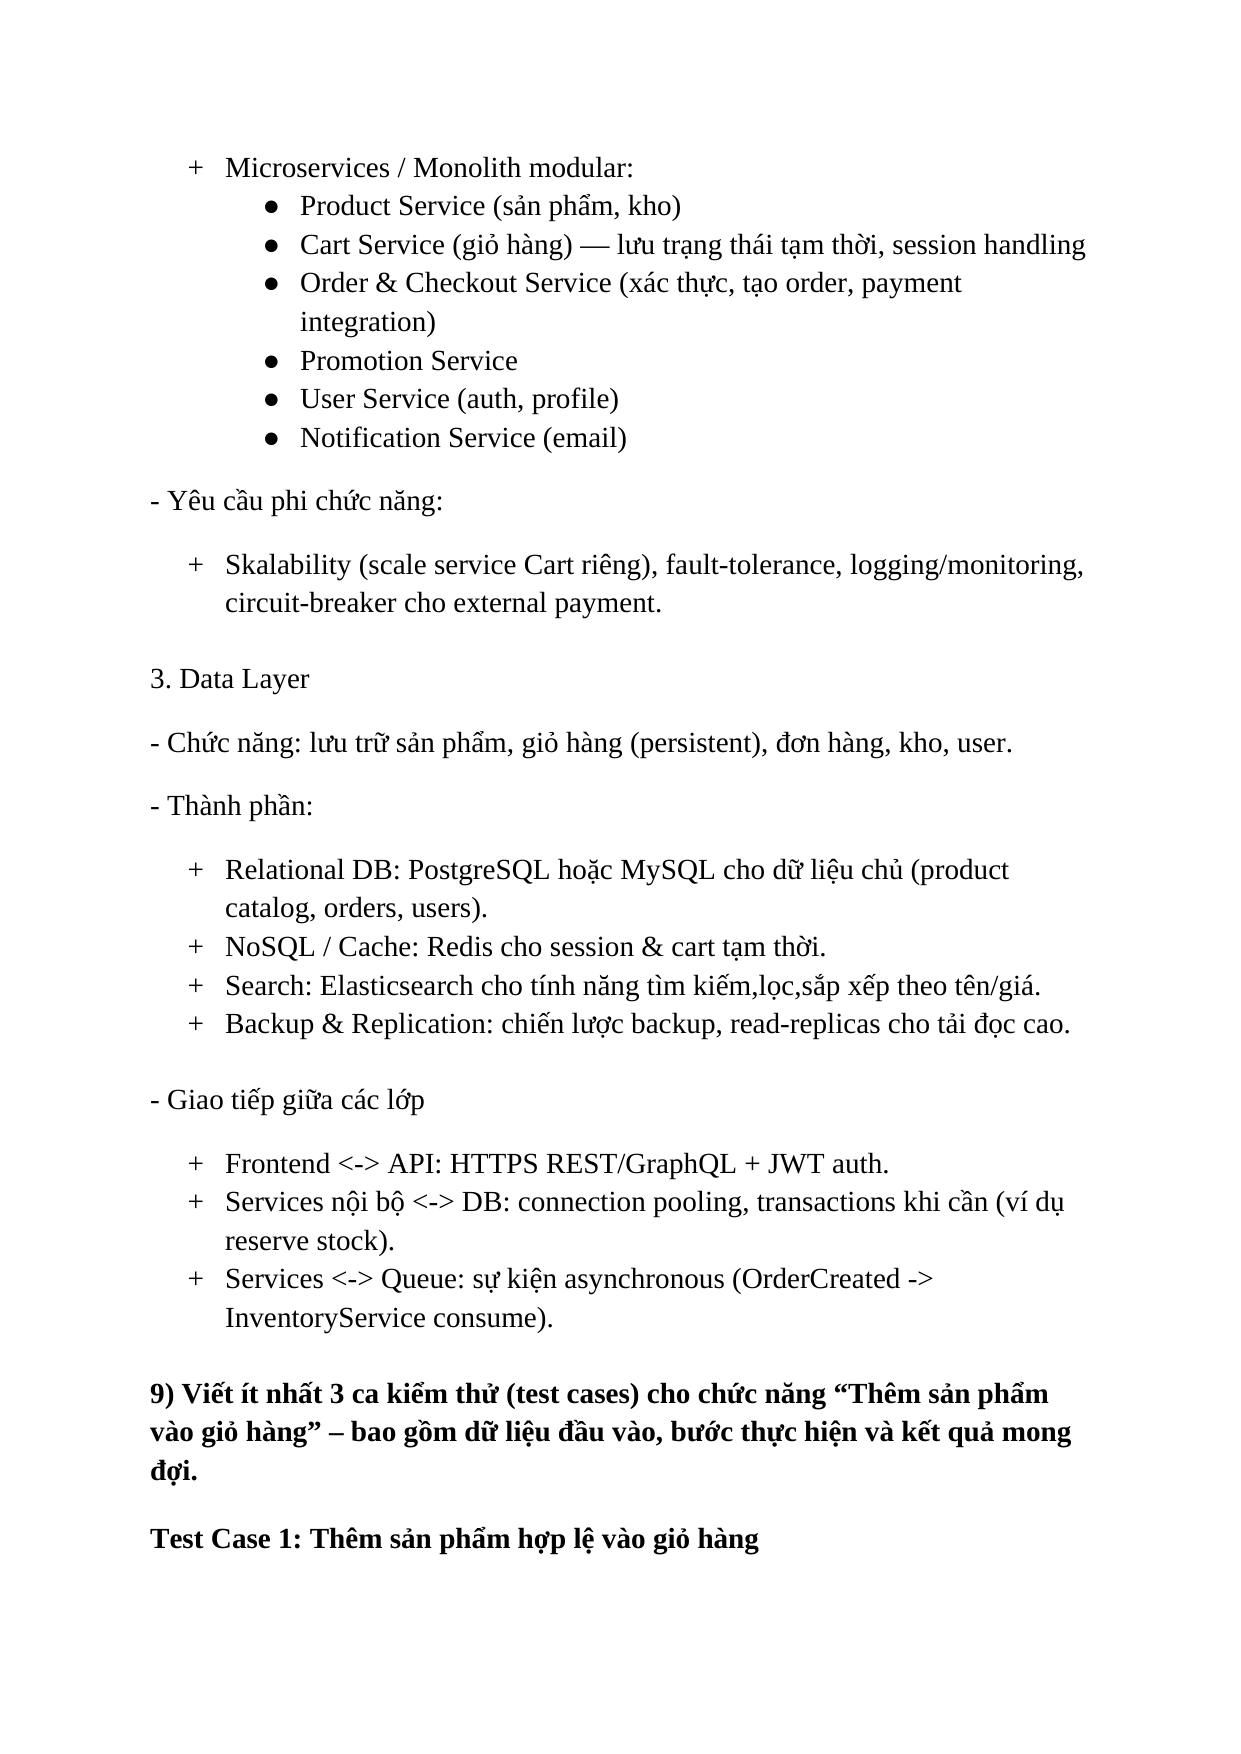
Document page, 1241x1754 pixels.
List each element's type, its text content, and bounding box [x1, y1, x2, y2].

text - Chức năng: lưu trữ sản phẩm, giỏ hàng (persistent), đơn hàng, kho, user. [150, 725, 1090, 758]
list User Service (auth, profile) [262, 381, 1090, 415]
list Microservices / Monolith modular: [187, 150, 1090, 183]
list Promotion Service [262, 343, 1090, 376]
list NoSQL / Cache: Redis cho session & cart tạm thời. [187, 929, 1090, 963]
list Services <-> Queue: sự kiện asynchronous (OrderCreated -> InventoryService consume). [187, 1261, 1090, 1333]
text - Thành phần: [150, 788, 1090, 822]
subtitle Test Case 1: Thêm sản phẩm hợp lệ vào giỏ hàng [150, 1521, 1090, 1554]
subtitle 9) Viết ít nhất 3 ca kiểm thử (test cases) cho chức năng “Thêm sản phẩm vào giỏ hàng” – bao gồm dữ liệu đầu vào, bước thực hiện và kết quả mong đợi. [150, 1376, 1090, 1487]
list Notification Service (email) [262, 420, 1090, 453]
list Backup & Replication: chiến lược backup, read-replicas cho tải đọc cao. [187, 1006, 1090, 1040]
list Order & Checkout Service (xác thực, tạo order, payment integration) [262, 266, 1090, 338]
list Services nội bộ <-> DB: connection pooling, transactions khi cần (ví dụ reserve stock). [187, 1184, 1090, 1256]
list Frontend <-> API: HTTPS REST/GraphQL + JWT auth. [187, 1146, 1090, 1179]
list Product Service (sản phẩm, kho) [262, 188, 1090, 222]
subtitle - Giao tiếp giữa các lớp [150, 1082, 1090, 1116]
list Skalability (scale service Cart riêng), fault-tolerance, logging/monitoring, circuit-breaker cho external payment. [187, 547, 1090, 619]
text - Yêu cầu phi chức năng: [150, 483, 1090, 517]
list Relational DB: PostgreSQL hoặc MySQL cho dữ liệu chủ (product catalog, orders, users). [187, 852, 1090, 924]
list Search: Elasticsearch cho tính năng tìm kiếm,lọc,sắp xếp theo tên/giá. [187, 968, 1090, 1001]
list Cart Service (giỏ hàng) — lưu trạng thái tạm thời, session handling [262, 227, 1090, 261]
subtitle 3. Data Layer [150, 661, 1090, 695]
